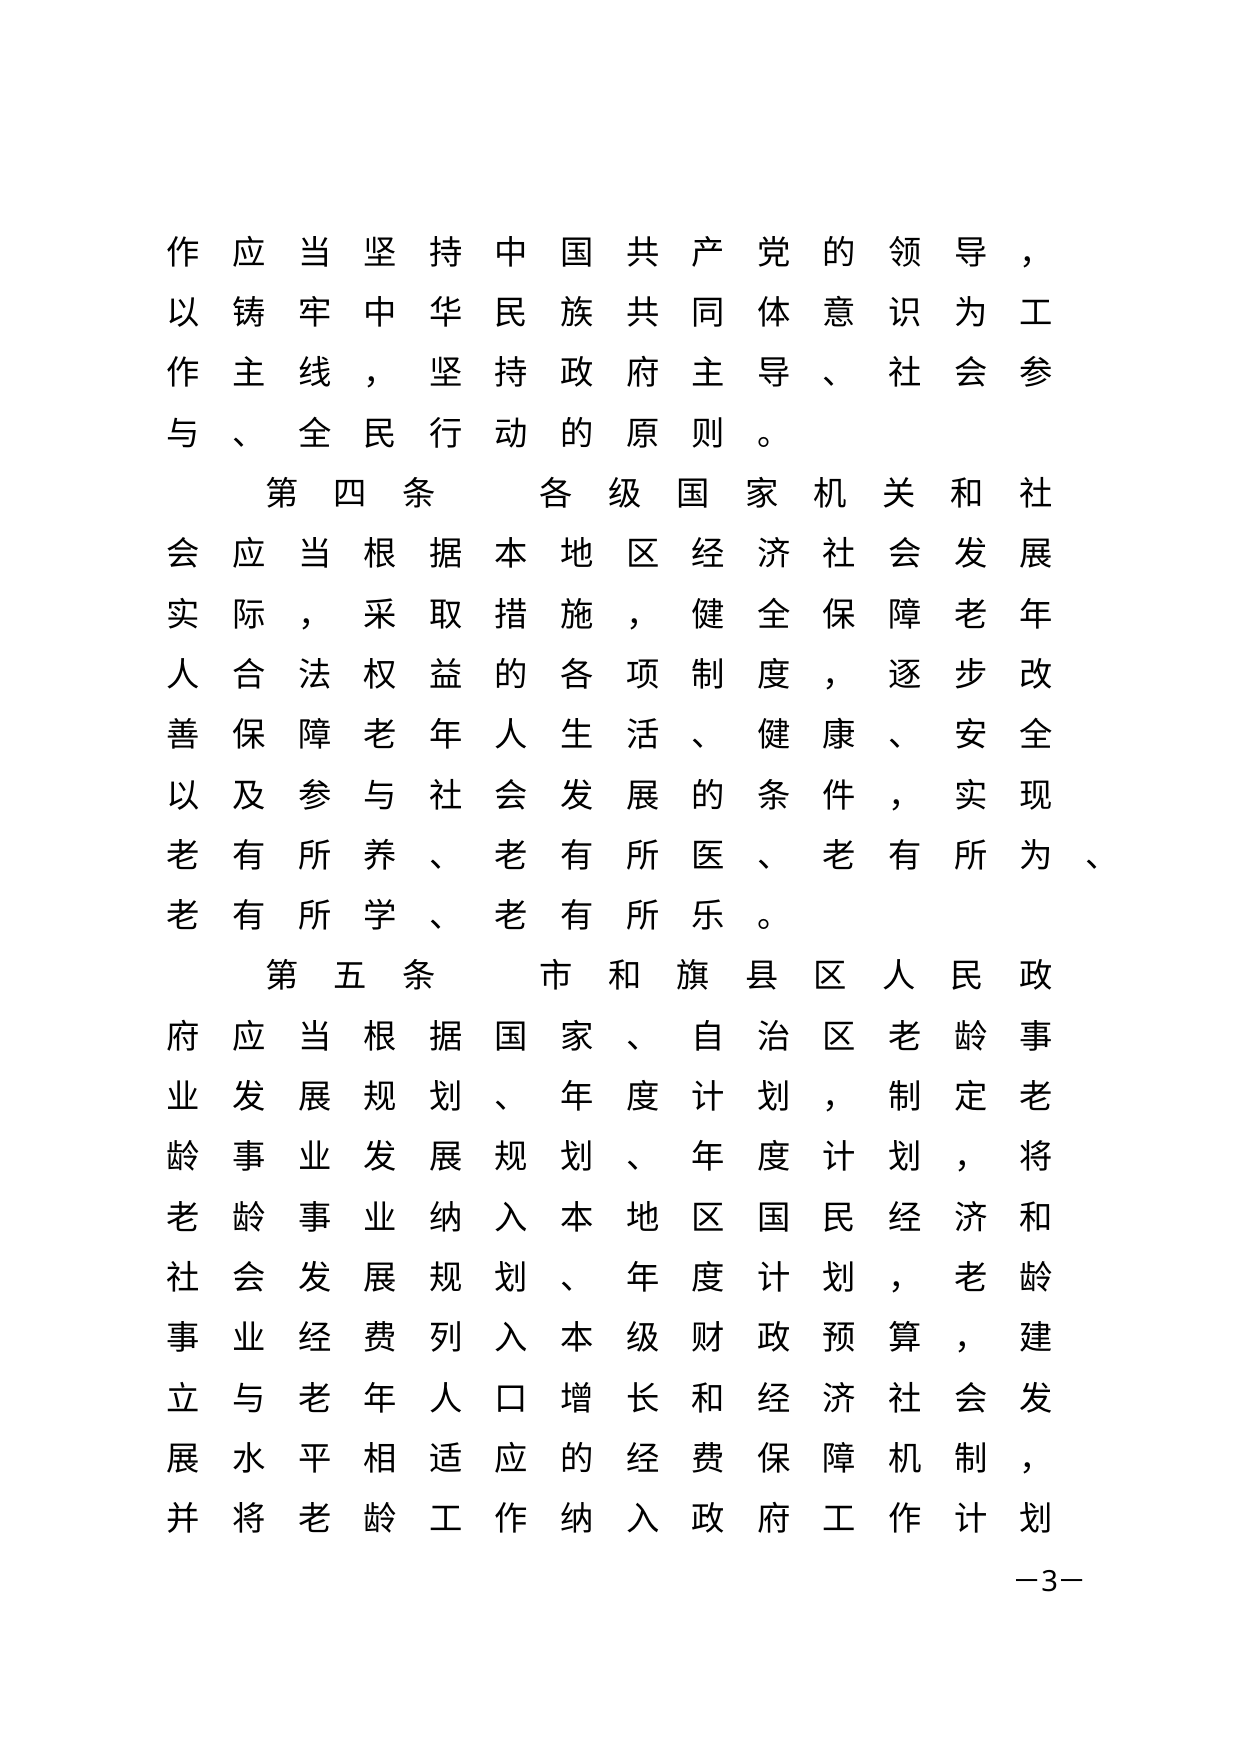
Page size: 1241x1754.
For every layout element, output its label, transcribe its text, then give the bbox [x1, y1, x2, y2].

text 第四条 各级国家机关和社会应当根据本地区经济社会发展实际，采取措施，健全保障老年人合法权益的各项制度，逐步改善保障老年人生活、健康、安全以及参与社会发展的条件，实现老有所养、老有所医、老有所为、老有所学、老有所乐。 [167, 461, 1085, 943]
text 第三条 老年人权益保障工作应当坚持中国共产党的领导，以铸牢中华民族共同体意识为工作主线，坚持政府主导、社会参与、全民行动的原则。 [167, 219, 1085, 461]
